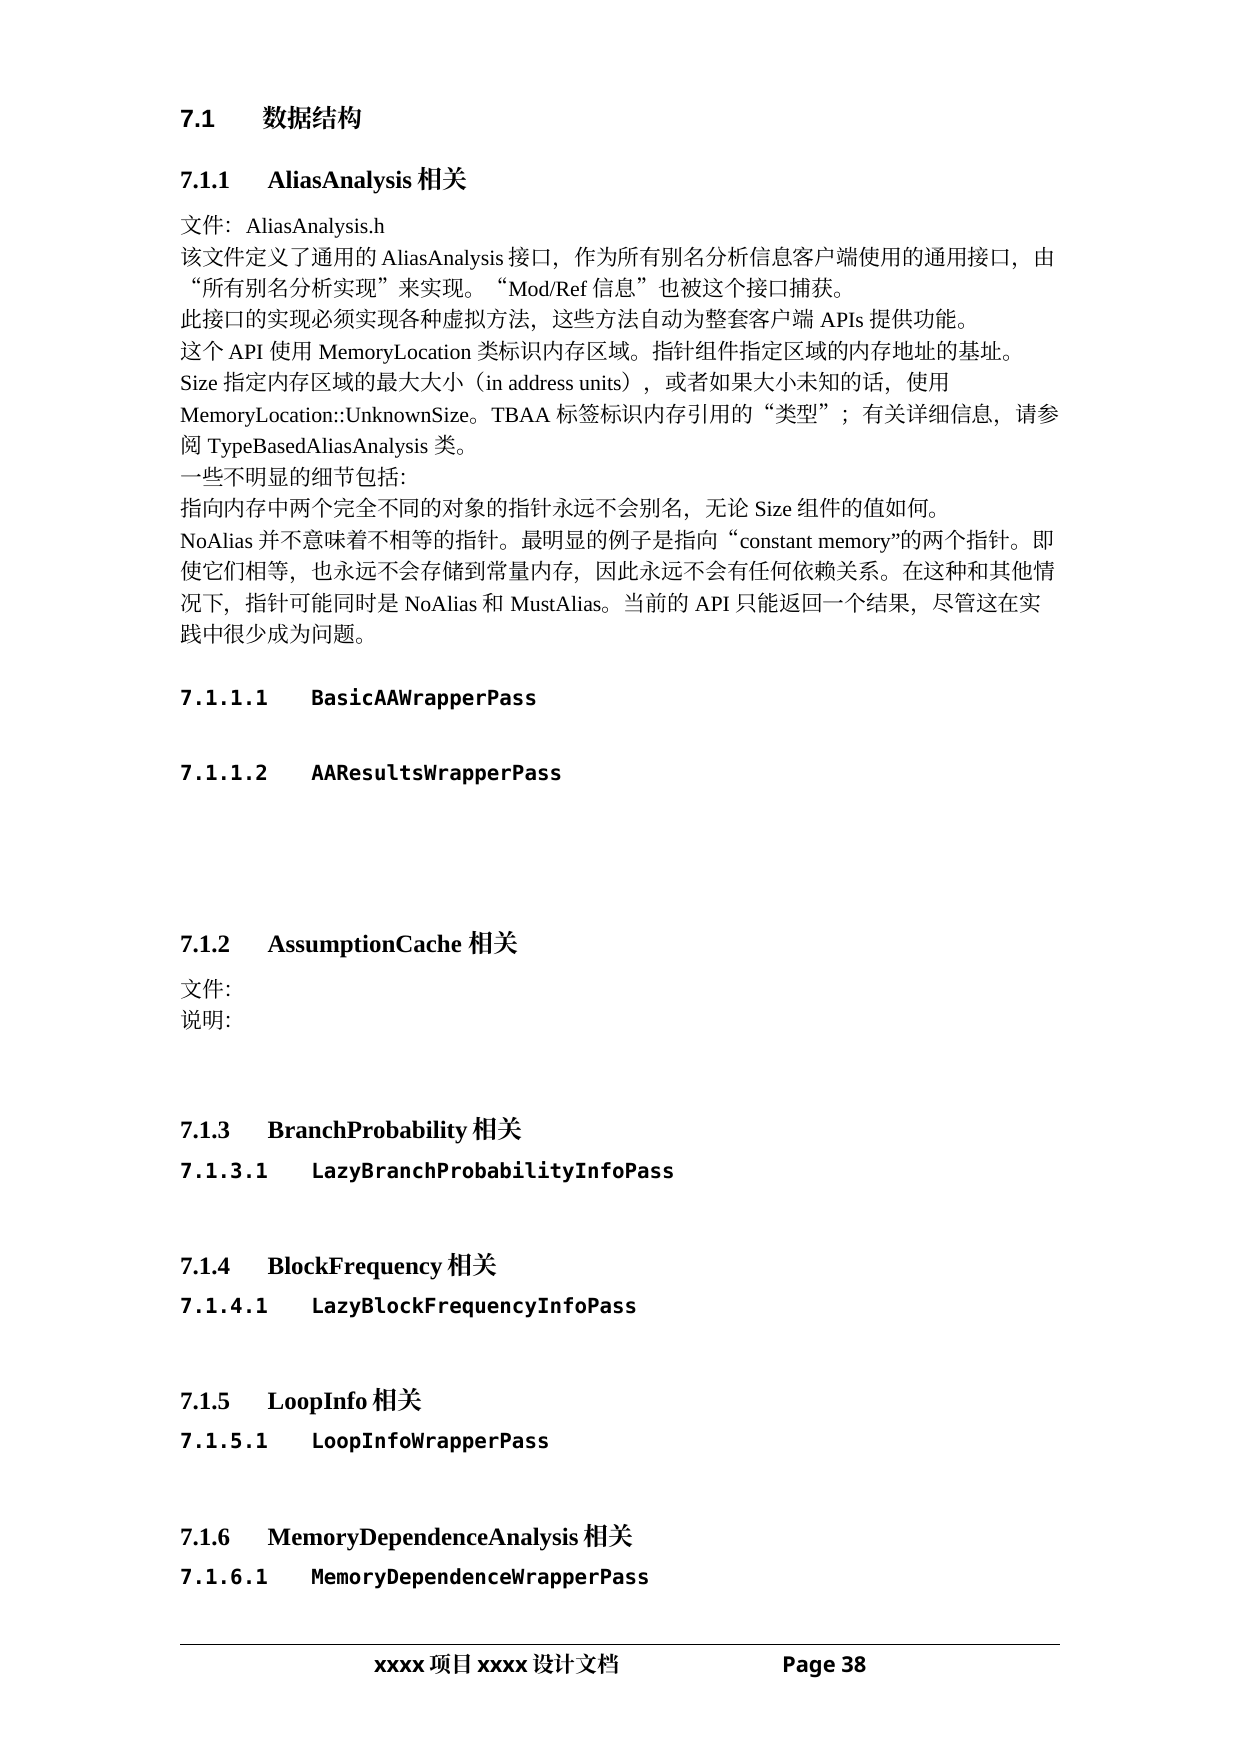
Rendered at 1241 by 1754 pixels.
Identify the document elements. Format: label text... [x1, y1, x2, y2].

text 该文件定义了通用的AliasAnalysis接口，作为所有别名分析信息客户端使用的通用接口，由“所有别名分析实现”来实现。“Mod/Ref 信息”也被这个接口捕获。 [180, 240, 1060, 303]
subtitle 数据结构 [180, 99, 1060, 135]
text 说明： [180, 1003, 1060, 1035]
text 此接口的实现必须实现各种虚拟方法，这些方法自动为整套客户端 APIs 提供功能。 [180, 303, 1060, 334]
subtitle MemoryDependenceAnalysis相关 [180, 1516, 1060, 1552]
subtitle LoopInfo相关 [180, 1381, 1060, 1417]
text 文件： [180, 972, 1060, 1003]
subtitle BlockFrequency相关 [180, 1246, 1060, 1282]
subtitle AssumptionCache 相关 [180, 923, 1060, 959]
subtitle AliasAnalysis相关 [180, 160, 1060, 196]
text 一些不明显的细节包括： [180, 460, 1060, 491]
text 这个API 使用 MemoryLocation 类标识内存区域。指针组件指定区域的内存地址的基址。 Size 指定内存区域的最大大小（in address units），或者如果大小未知的话，使用MemoryLocation::UnknownSize。TBAA 标签标识内存引用的“类型”；有关详细信息，请参阅 TypeBasedAliasAnalysis 类。 [180, 334, 1060, 460]
subtitle LoopInfoWrapperPass [180, 1429, 1060, 1454]
subtitle MemoryDependenceWrapperPass [180, 1565, 1060, 1589]
subtitle BranchProbability相关 [180, 1110, 1060, 1146]
subtitle BasicAAWrapperPass [180, 686, 1060, 711]
subtitle LazyBranchProbabilityInfoPass [180, 1159, 1060, 1183]
text 指向内存中两个完全不同的对象的指针永远不会别名，无论 Size 组件的值如何。 [180, 491, 1060, 523]
text NoAlias 并不意味着不相等的指针。最明显的例子是指向“constant memory”的两个指针。即使它们相等，也永远不会存储到常量内存，因此永远不会有任何依赖关系。在这种和其他情况下，指针可能同时是 NoAlias 和 MustAlias。当前的 API 只能返回一个结果，尽管这在实践中很少成为问题。 [180, 523, 1060, 649]
text 文件：AliasAnalysis.h [180, 208, 1060, 240]
subtitle LazyBlockFrequencyInfoPass [180, 1294, 1060, 1318]
subtitle AAResultsWrapperPass [180, 761, 1060, 785]
